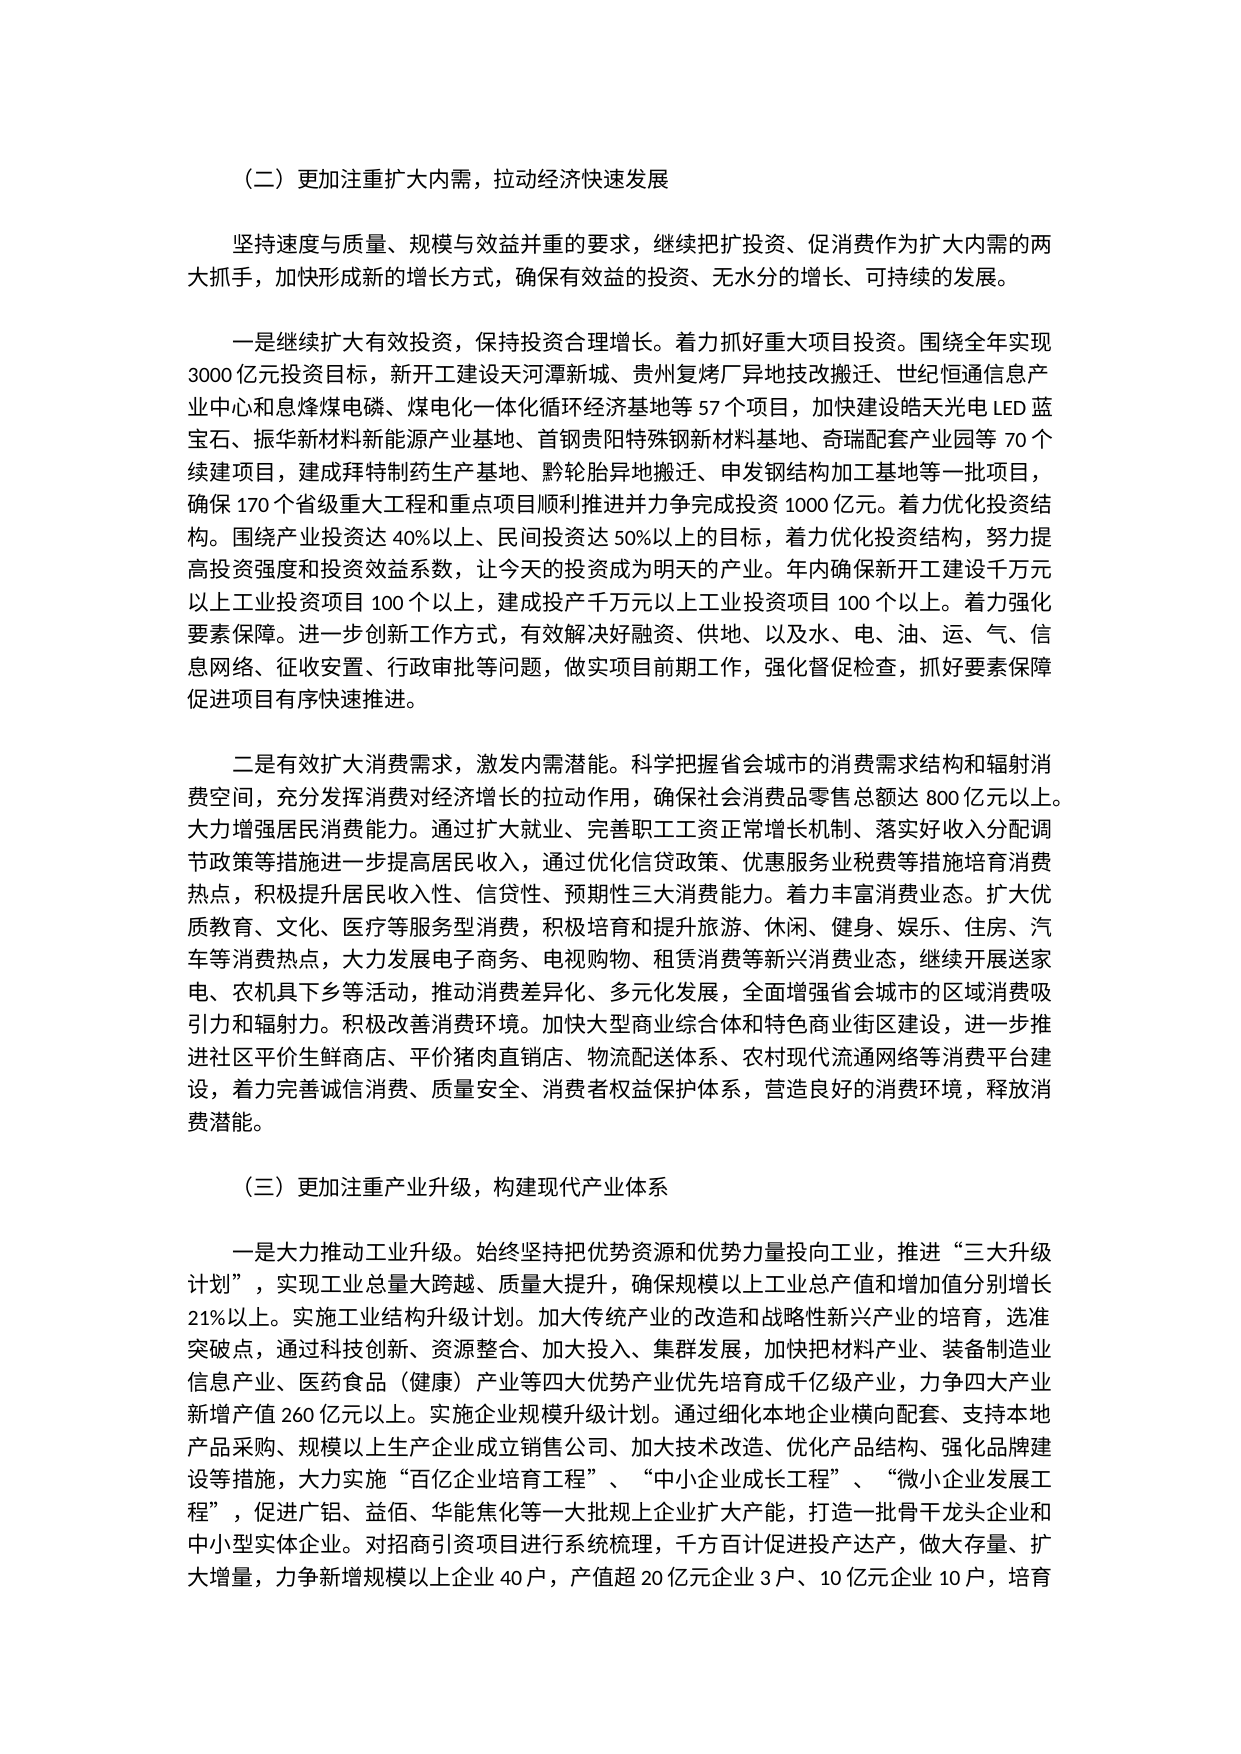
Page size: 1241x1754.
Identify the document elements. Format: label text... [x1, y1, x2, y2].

text （二）更加注重扩大内需，拉动经济快速发展 [187, 162, 1053, 194]
text 二是有效扩大消费需求，激发内需潜能。科学把握省会城市的消费需求结构和辐射消费空间，充分发挥消费对经济增长的拉动作用，确保社会消费品零售总额达800亿元以上。大力增强居民消费能力。通过扩大就业、完善职工工资正常增长机制、落实好收入分配调节政策等措施进一步提高居民收入，通过优化信贷政策、优惠服务业税费等措施培育消费热点，积极提升居民收入性、信贷性、预期性三大消费能力。着力丰富消费业态。扩大优质教育、文化、医疗等服务型消费，积极培育和提升旅游、休闲、健身、娱乐、住房、汽车等消费热点，大力发展电子商务、电视购物、租赁消费等新兴消费业态，继续开展送家电、农机具下乡等活动，推动消费差异化、多元化发展，全面增强省会城市的区域消费吸引力和辐射力。积极改善消费环境。加快大型商业综合体和特色商业街区建设，进一步推进社区平价生鲜商店、平价猪肉直销店、物流配送体系、农村现代流通网络等消费平台建设，着力完善诚信消费、质量安全、消费者权益保护体系，营造良好的消费环境，释放消费潜能。 [187, 747, 1053, 1137]
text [187, 1234, 1053, 1592]
text 坚持速度与质量、规模与效益并重的要求，继续把扩投资、促消费作为扩大内需的两大抓手，加快形成新的增长方式，确保有效益的投资、无水分的增长、可持续的发展。 [187, 227, 1053, 292]
text 一是继续扩大有效投资，保持投资合理增长。着力抓好重大项目投资。围绕全年实现3000亿元投资目标，新开工建设天河潭新城、贵州复烤厂异地技改搬迁、世纪恒通信息产业中心和息烽煤电磷、煤电化一体化循环经济基地等57个项目，加快建设皓天光电LED蓝宝石、振华新材料新能源产业基地、首钢贵阳特殊钢新材料基地、奇瑞配套产业园等70个续建项目，建成拜特制药生产基地、黔轮胎异地搬迁、申发钢结构加工基地等一批项目，确保170个省级重大工程和重点项目顺利推进并力争完成投资1000亿元。着力优化投资结构。围绕产业投资达40%以上、民间投资达50%以上的目标，着力优化投资结构，努力提高投资强度和投资效益系数，让今天的投资成为明天的产业。年内确保新开工建设千万元以上工业投资项目100个以上，建成投产千万元以上工业投资项目100个以上。着力强化要素保障。进一步创新工作方式，有效解决好融资、供地、以及水、电、油、运、气、信息网络、征收安置、行政审批等问题，做实项目前期工作，强化督促检查，抓好要素保障，促进项目有序快速推进。 [187, 324, 1053, 714]
text （三）更加注重产业升级，构建现代产业体系 [187, 1169, 1053, 1202]
